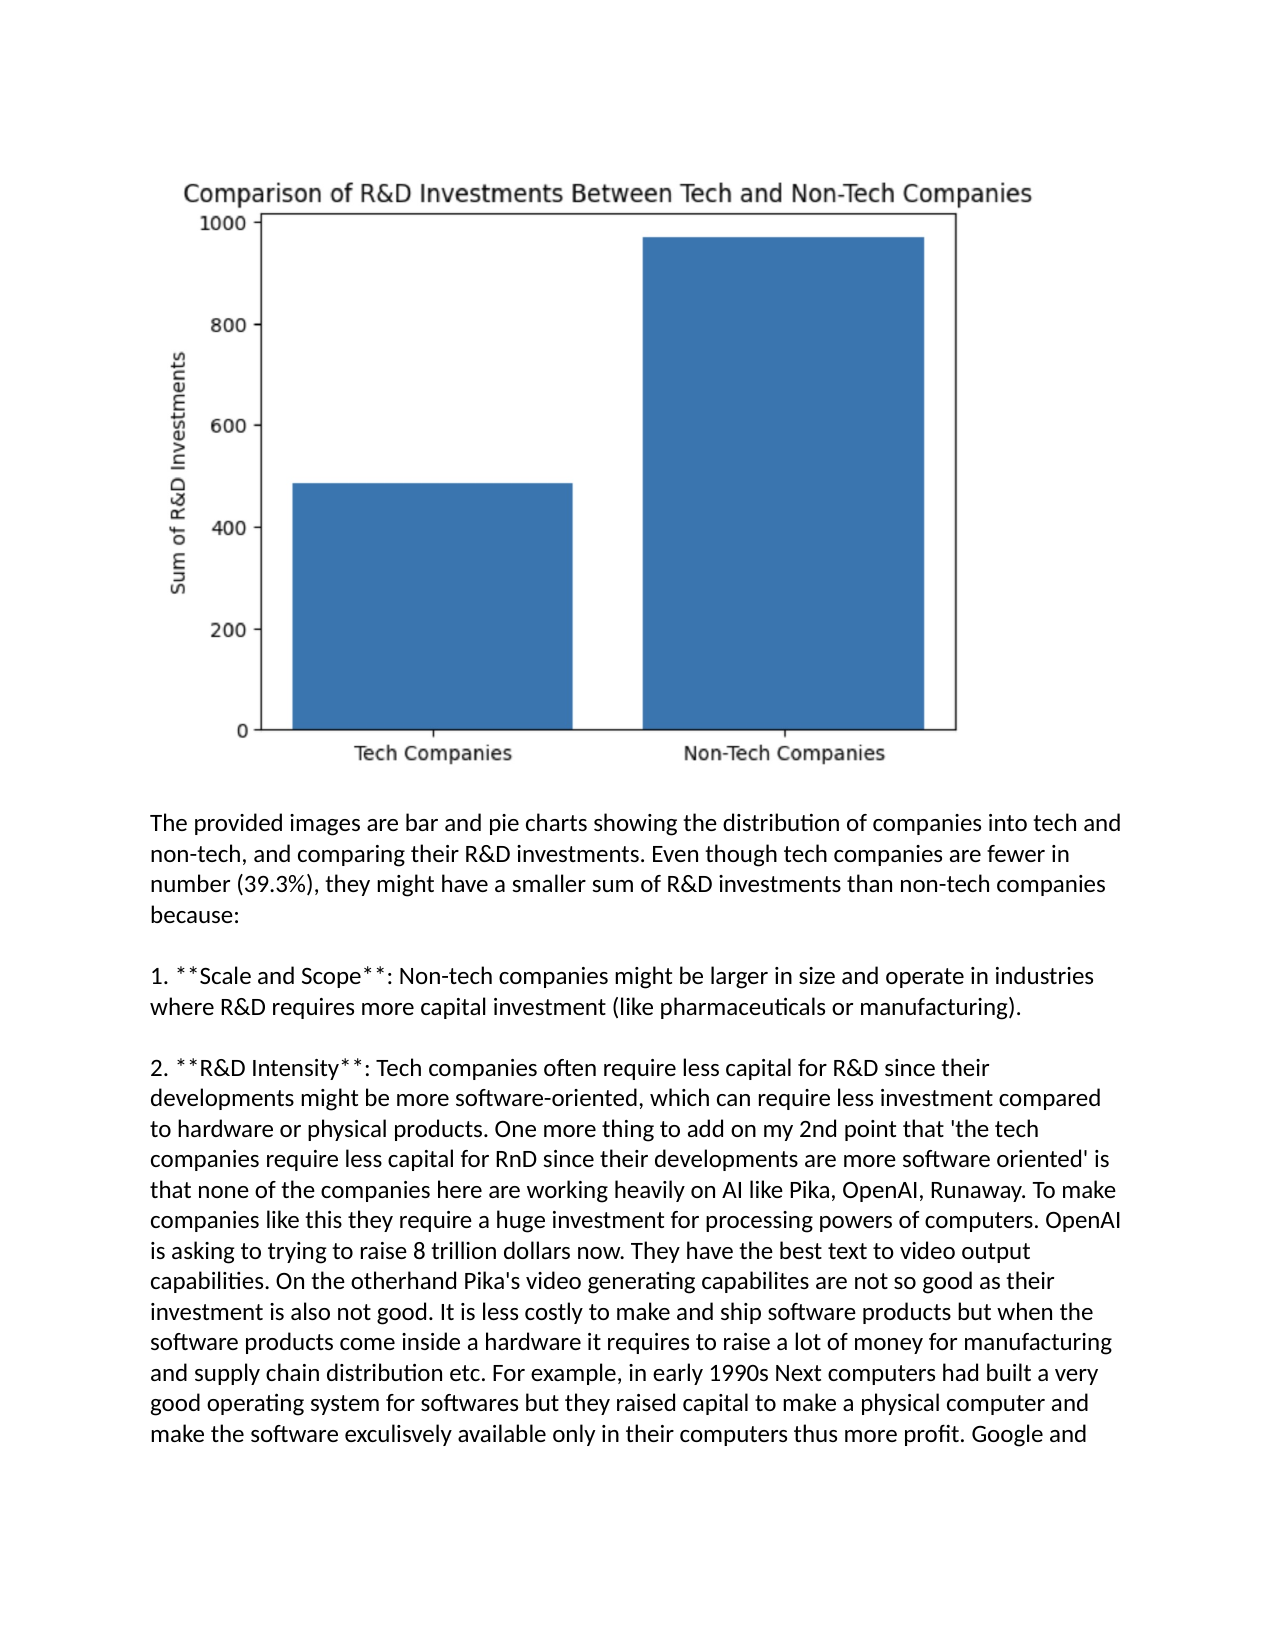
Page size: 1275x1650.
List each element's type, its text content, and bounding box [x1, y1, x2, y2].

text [150, 1052, 1125, 1448]
text The provided images are bar and pie charts showing the distribution of companies into tech and non-tech, and comparing their R&D investments. Even though tech companies are fewer in number (39.3%), they might have a smaller sum of R&D investments than non-tech companies because: [150, 807, 1125, 929]
picture [150, 180, 1125, 777]
text 1. **Scale and Scope**: Non-tech companies might be larger in size and operate in industries where R&D requires more capital investment (like pharmaceuticals or manufacturing). [150, 960, 1125, 1021]
